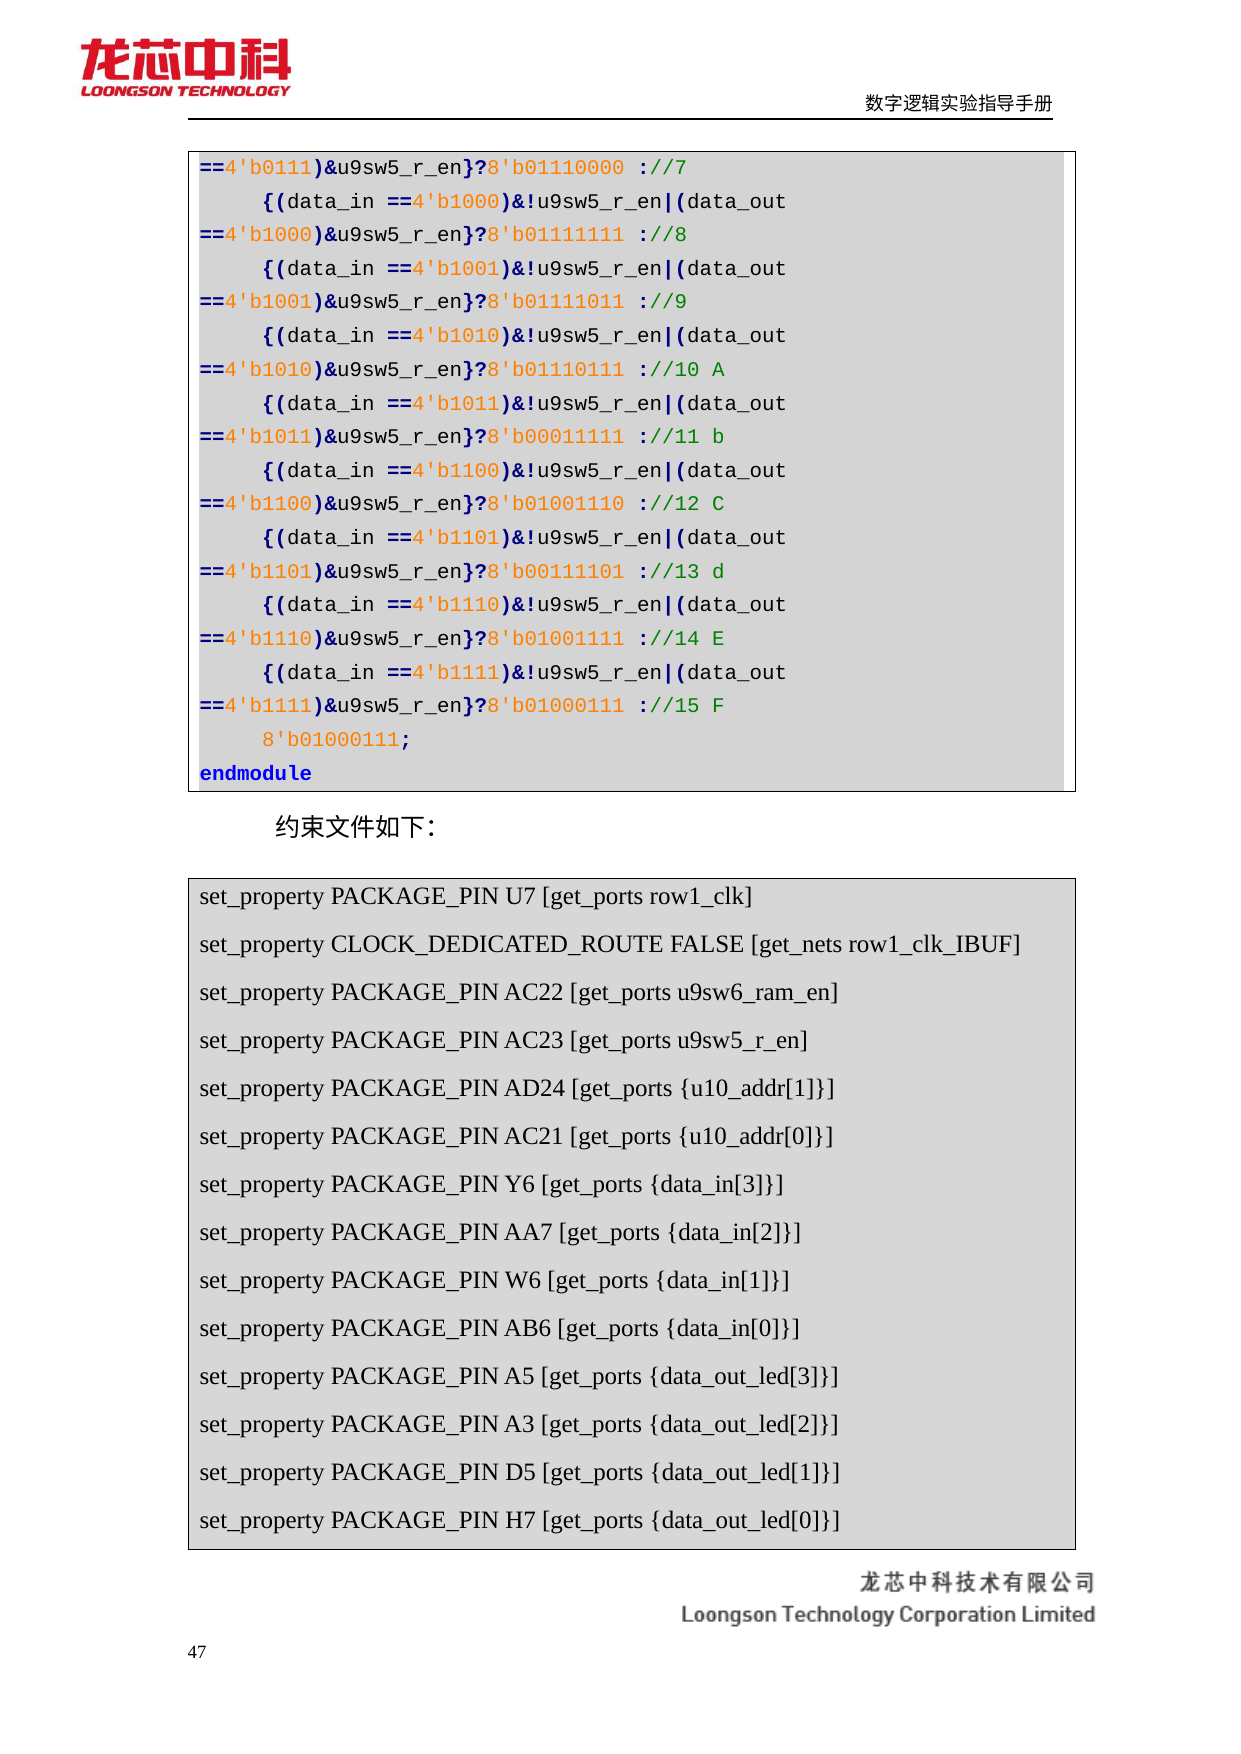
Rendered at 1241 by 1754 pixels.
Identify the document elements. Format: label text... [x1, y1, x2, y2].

picture [71, 31, 295, 102]
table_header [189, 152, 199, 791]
picture [681, 1570, 1099, 1644]
text 约束文件如下： [231, 792, 1053, 859]
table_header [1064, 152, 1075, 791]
